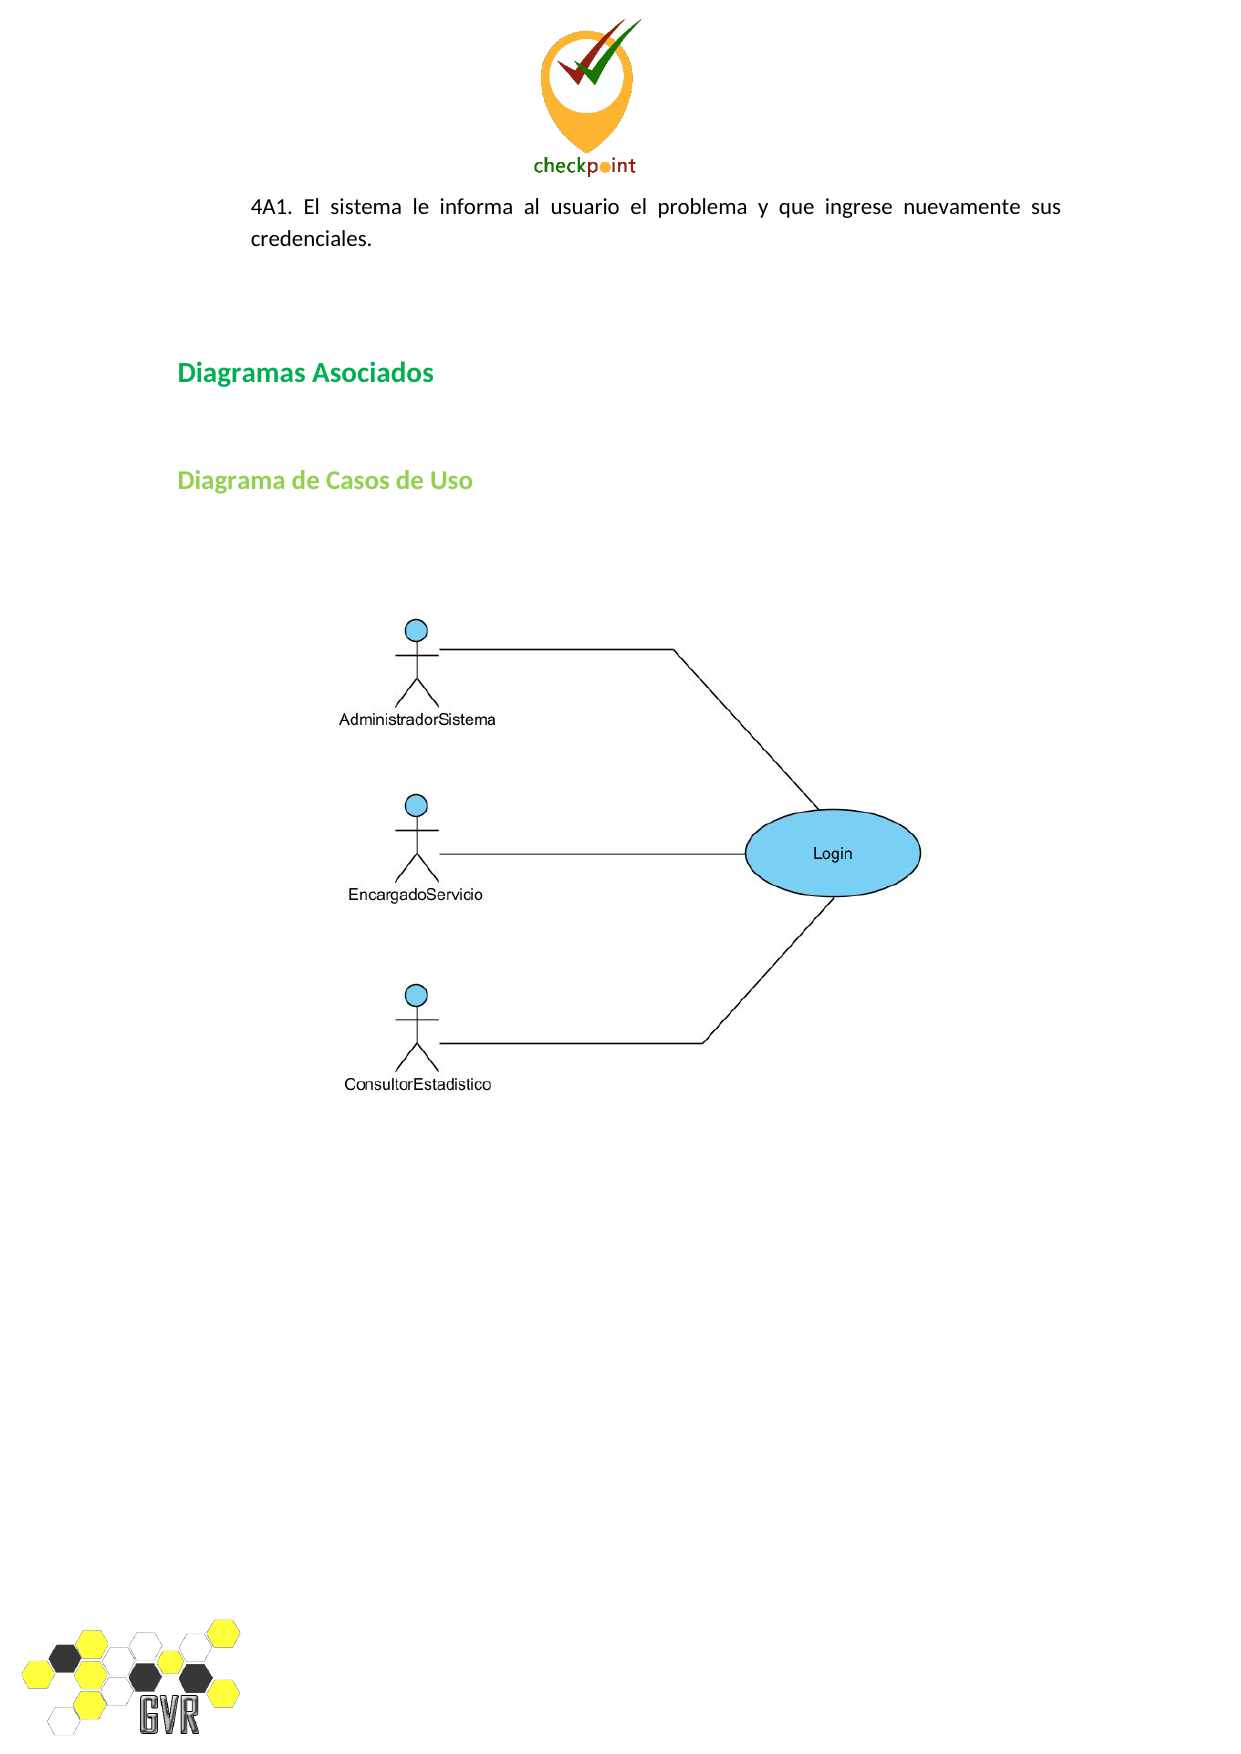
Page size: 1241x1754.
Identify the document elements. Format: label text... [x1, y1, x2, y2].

picture [524, 15, 650, 189]
picture [14, 1618, 247, 1737]
text Diagramas Asociados [177, 354, 1063, 390]
text 4A1. El sistema le informa al usuario el problema y que ingrese nuevamente sus credenciales. [251, 192, 1063, 252]
picture [313, 575, 939, 1123]
text Diagrama de Casos de Uso [177, 463, 1063, 497]
